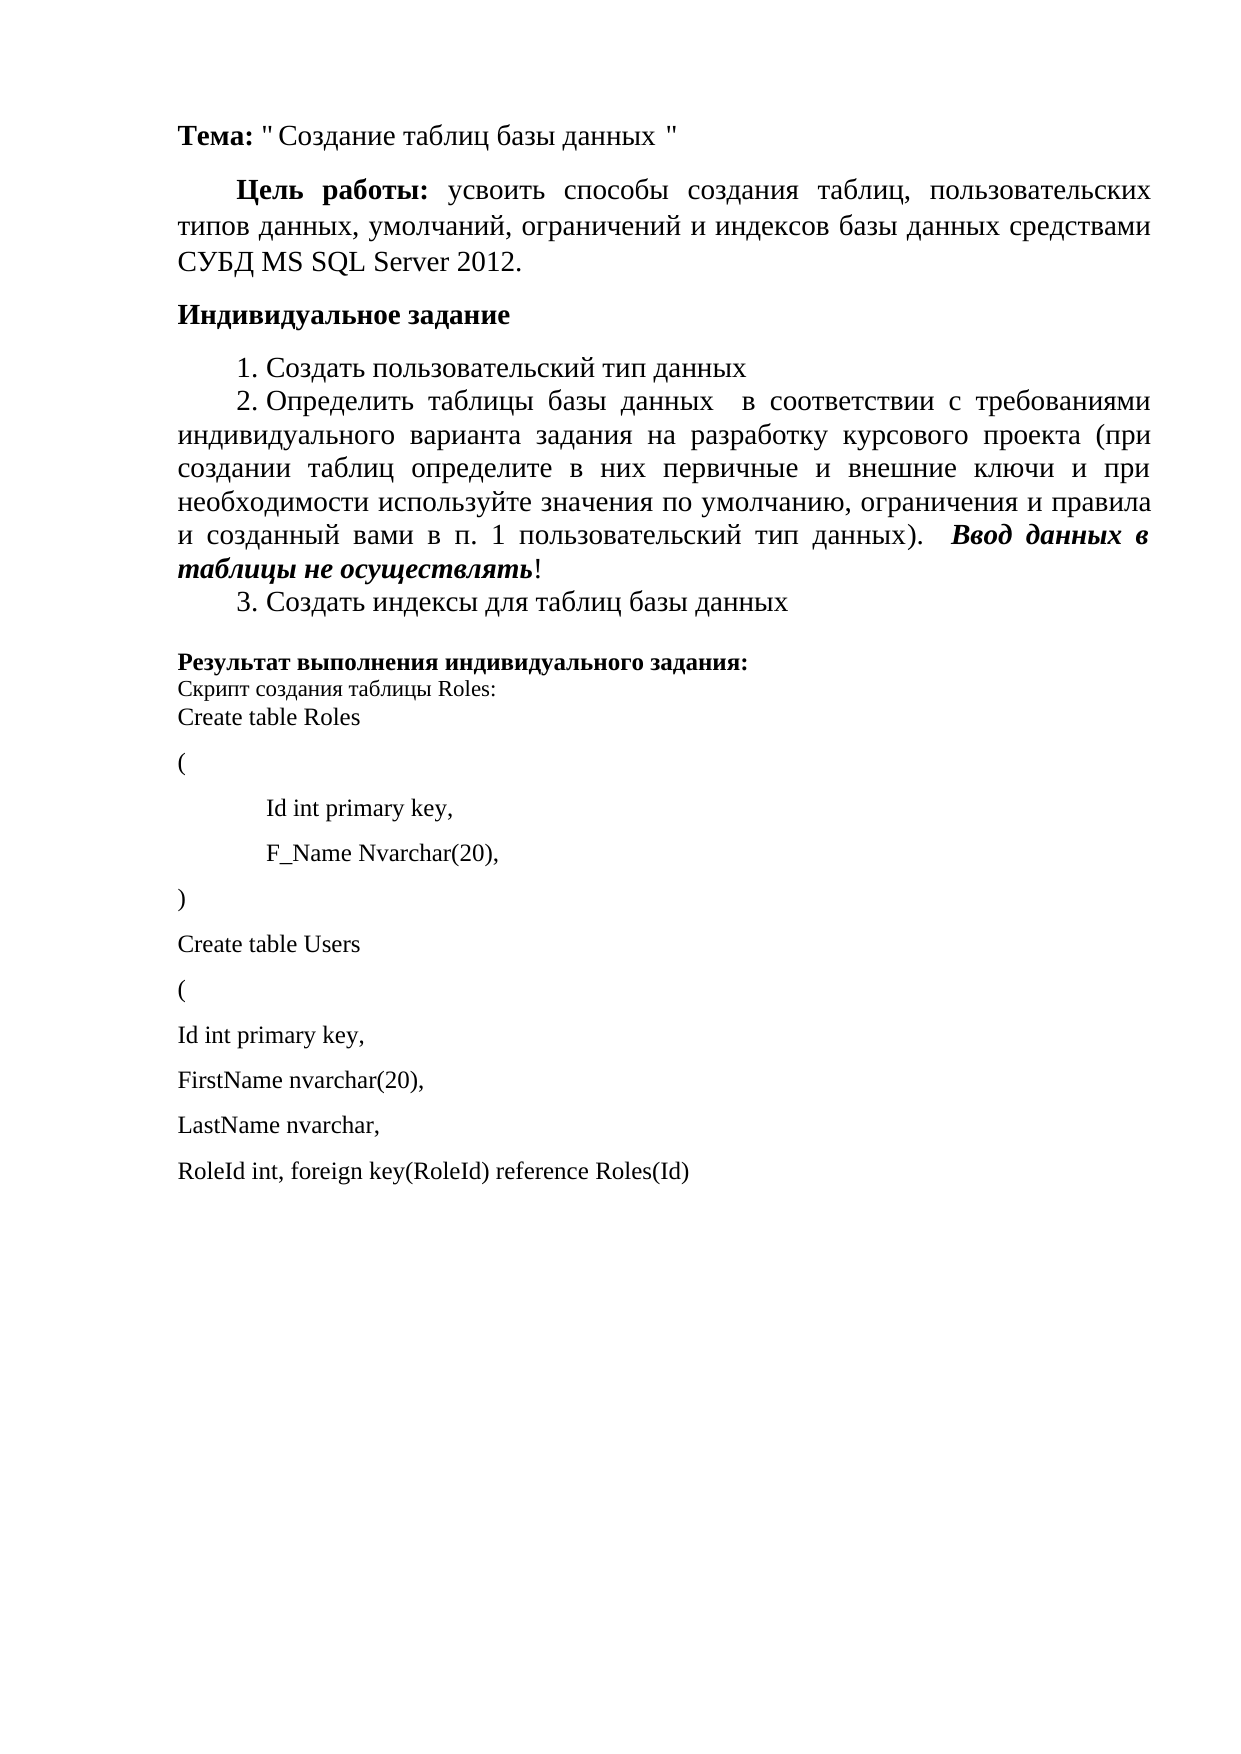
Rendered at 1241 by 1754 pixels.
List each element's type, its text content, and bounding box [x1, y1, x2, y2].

text Id int primary key, [177, 1020, 1152, 1048]
text RoleId int, foreign key(RoleId) reference Roles(Id) [177, 1156, 1152, 1185]
list Определить таблицы базы данных в соответствии с требованиями индивидуального варианта задания на разработку курсового проекта (при создании таблиц определите в них первичные и внешние ключи и при необходимости используйте значения по умолчанию, ограничения и правила и созданный вами в п. 1 пользовательский тип данных). Ввод данных в таблицы не осуществлять! [177, 383, 1152, 584]
text ) [177, 883, 1152, 912]
text Create table Users [177, 929, 1152, 958]
text ( [177, 974, 1152, 1003]
list Создать пользовательский тип данных [177, 350, 1152, 383]
text Id int primary key, [177, 793, 1152, 821]
text Результат выполнения индивидуального задания: [177, 647, 1152, 676]
text F_Name Nvarchar(20), [177, 838, 1152, 867]
text Цель работы: усвоить способы создания таблиц, пользовательских типов данных, умолчаний, ограничений и индексов базы данных средствами СУБД MS SQL Server 2012. [177, 172, 1152, 278]
text LastName nvarchar, [177, 1111, 1152, 1139]
text Индивидуальное задание [177, 297, 1152, 330]
text FirstName nvarchar(20), [177, 1065, 1152, 1094]
text Скрипт создания таблицы Roles: [177, 676, 1152, 702]
text ( [177, 747, 1152, 776]
text Тема: " Создание таблиц базы данных " [177, 118, 1152, 152]
text Create table Roles [177, 702, 1152, 731]
list Создать индексы для таблиц базы данных [177, 584, 1152, 618]
